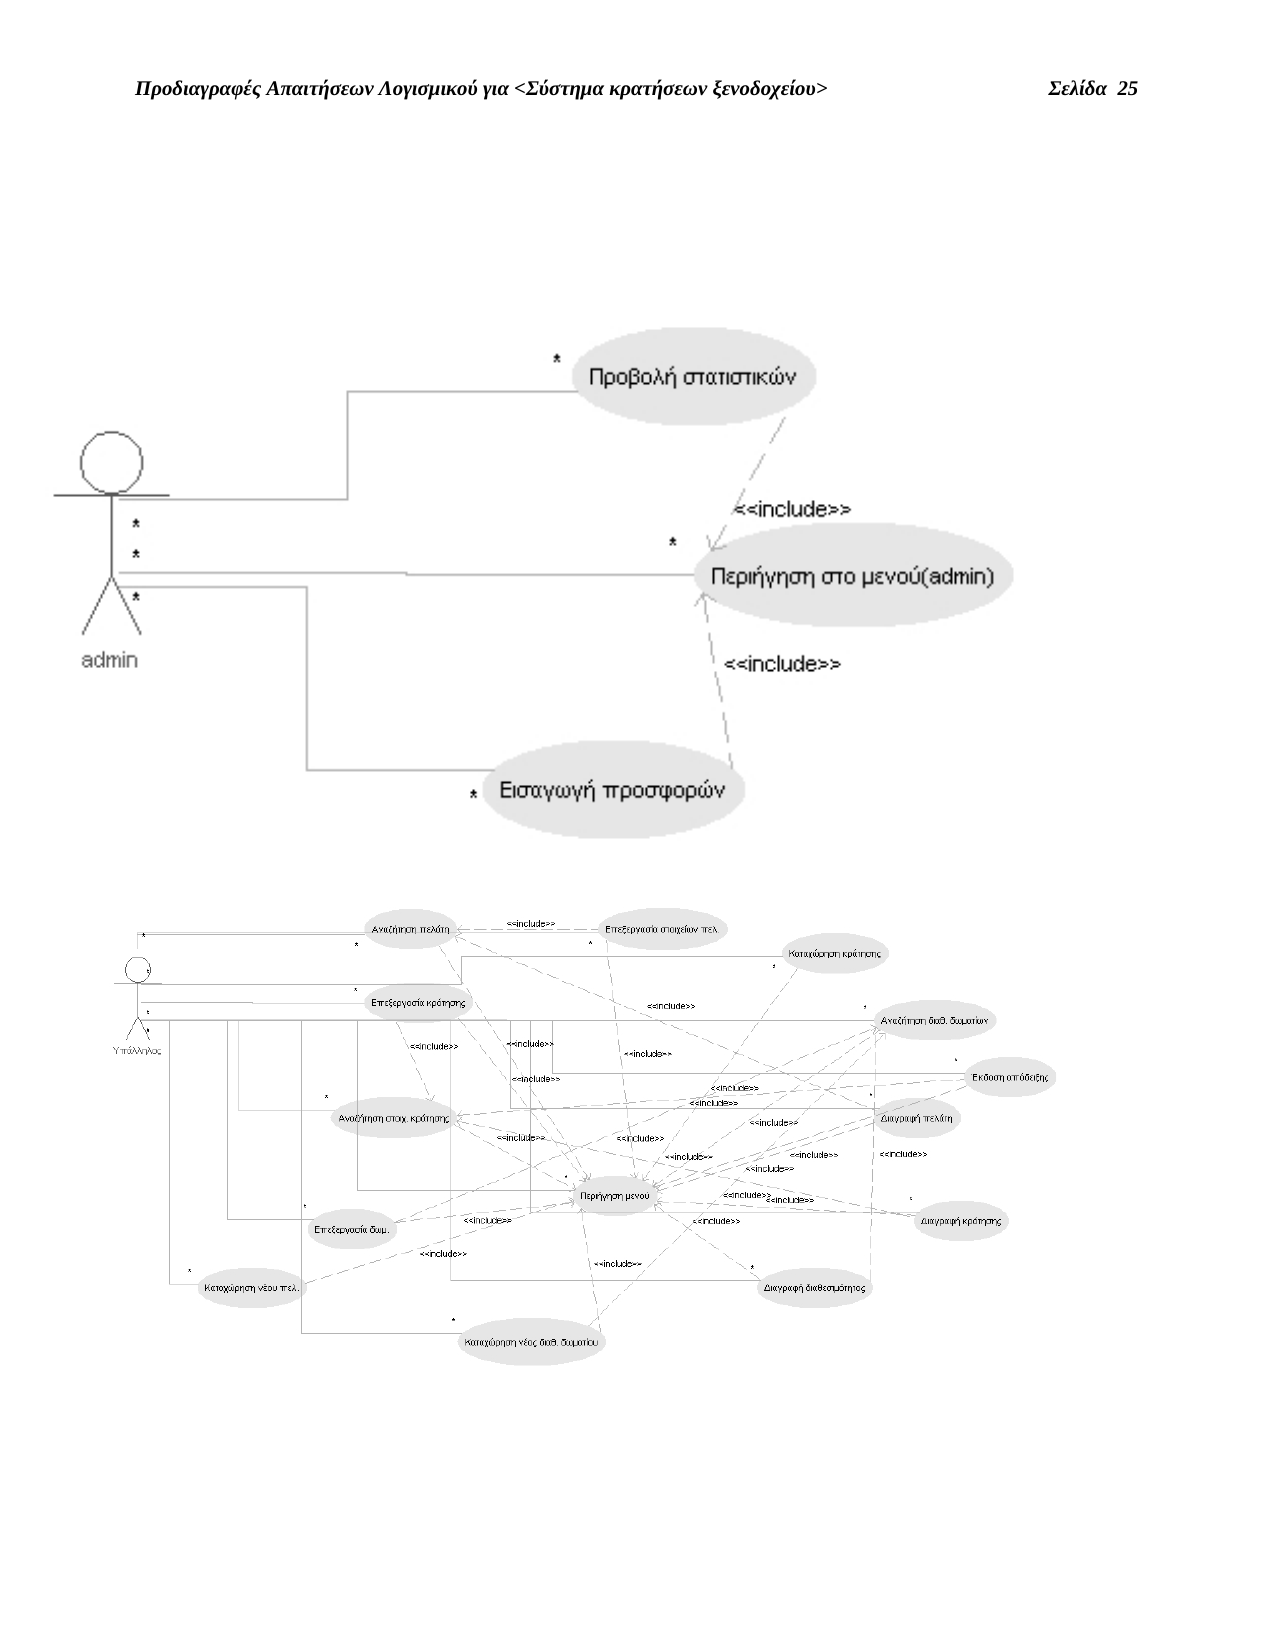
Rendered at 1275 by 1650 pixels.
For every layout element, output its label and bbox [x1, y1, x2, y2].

picture [40, 326, 1016, 841]
picture [82, 907, 1057, 1366]
